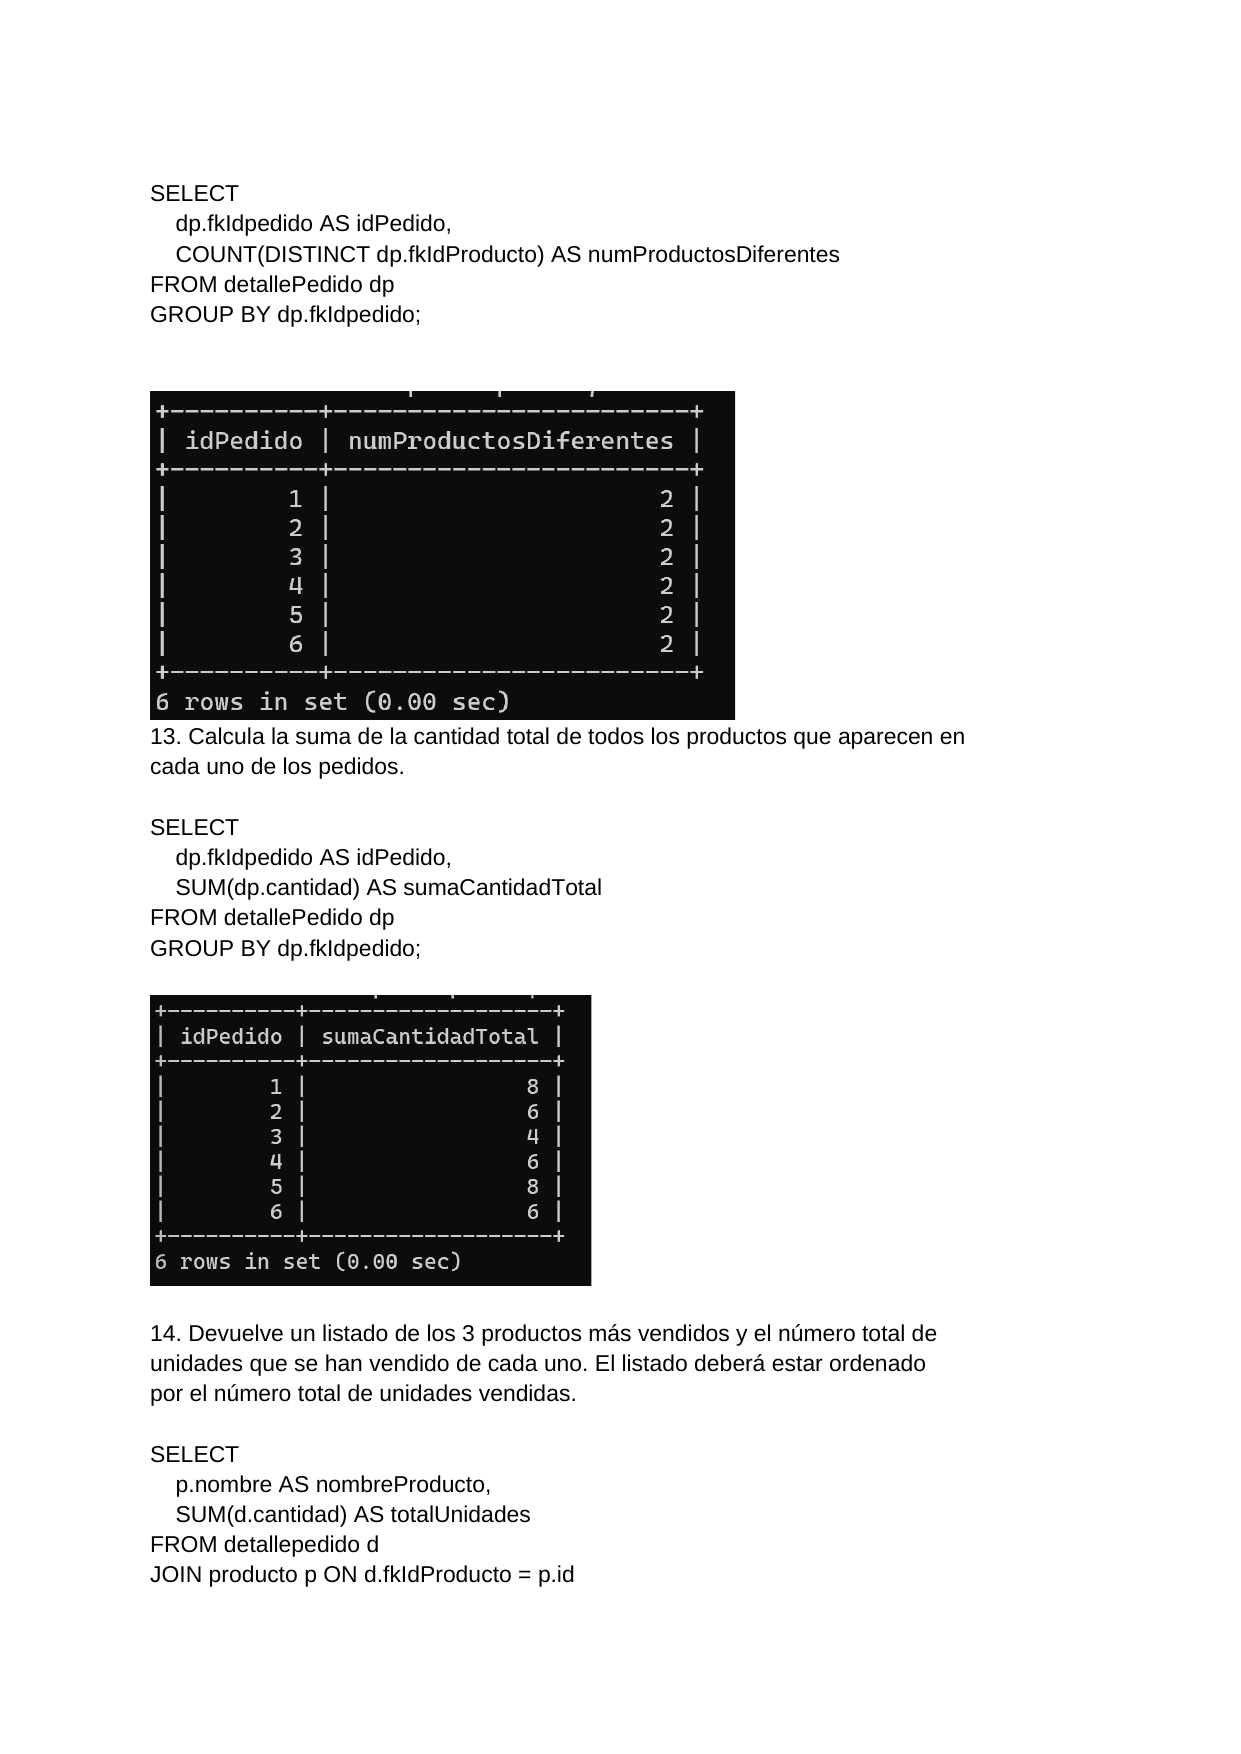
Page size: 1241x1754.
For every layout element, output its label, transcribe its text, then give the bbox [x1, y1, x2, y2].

text JOIN producto p ON d.fkIdProducto = p.id [150, 1561, 1090, 1588]
text SELECT [150, 180, 1090, 207]
text FROM detallepedido d [150, 1531, 1090, 1558]
text dp.fkIdpedido AS idPedido, [150, 844, 1090, 870]
text 14. Devuelve un listado de los 3 productos más vendidos y el número total de [150, 1320, 1090, 1346]
text por el número total de unidades vendidas. [150, 1380, 1090, 1407]
text FROM detallePedido dp [150, 271, 1090, 297]
text GROUP BY dp.fkIdpedido; [150, 934, 1090, 961]
text cada uno de los pedidos. [150, 753, 1090, 780]
text GROUP BY dp.fkIdpedido; [150, 301, 1090, 327]
text SELECT [150, 1441, 1090, 1467]
text p.nombre AS nombreProducto, [150, 1471, 1090, 1497]
text unidades que se han vendido de cada uno. El listado deberá estar ordenado [150, 1350, 1090, 1376]
text COUNT(DISTINCT dp.fkIdProducto) AS numProductosDiferentes [150, 241, 1090, 267]
picture [150, 391, 736, 720]
text 13. Calcula la suma de la cantidad total de todos los productos que aparecen en [150, 723, 1090, 749]
text SUM(dp.cantidad) AS sumaCantidadTotal [150, 874, 1090, 901]
text FROM detallePedido dp [150, 904, 1090, 931]
text SELECT [150, 814, 1090, 840]
text dp.fkIdpedido AS idPedido, [150, 210, 1090, 237]
text SUM(d.cantidad) AS totalUnidades [150, 1501, 1090, 1527]
picture [150, 995, 592, 1286]
